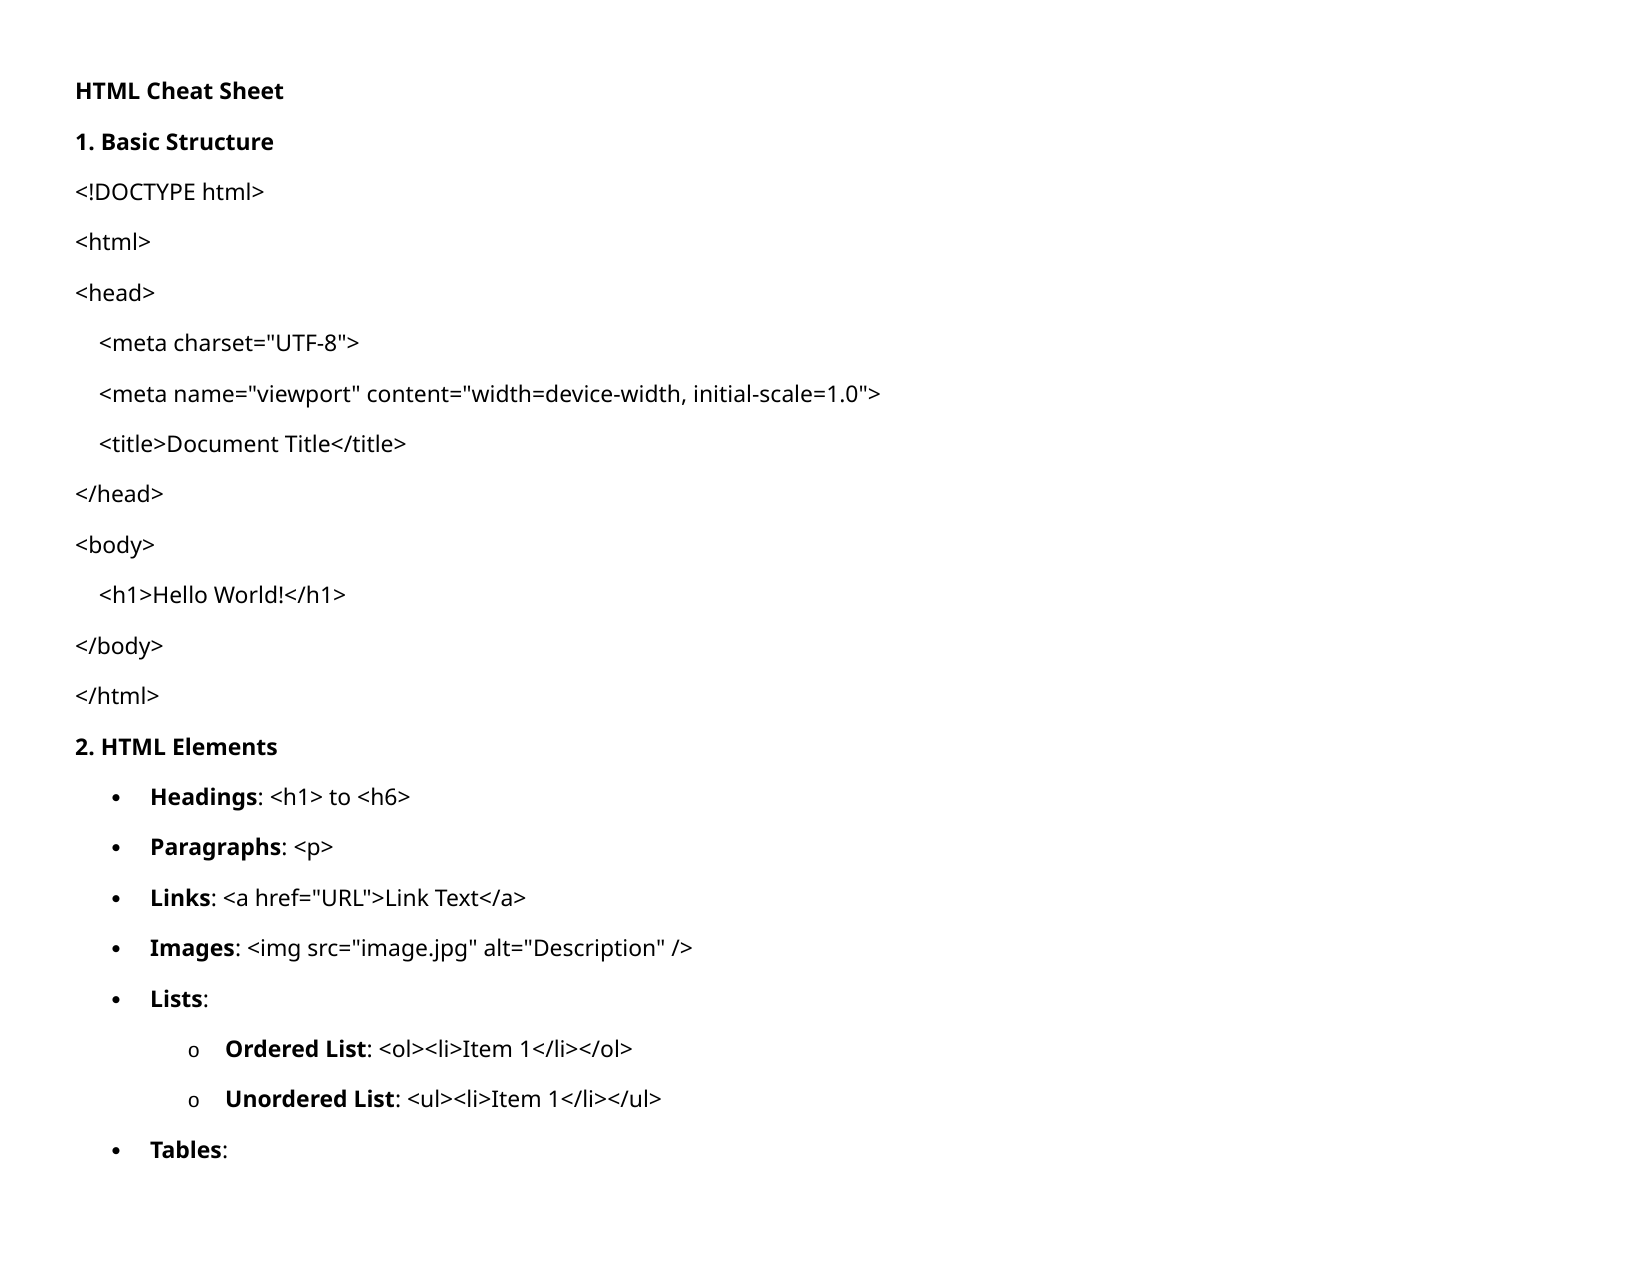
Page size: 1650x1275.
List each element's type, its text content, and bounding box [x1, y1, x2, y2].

list Ordered List: <ol><li>Item 1</li></ol> [187, 1033, 1575, 1064]
list Tables: [112, 1134, 1575, 1165]
text <meta charset="UTF-8"> [75, 327, 1575, 358]
text <!DOCTYPE html> [75, 176, 1575, 207]
text </head> [75, 478, 1575, 509]
list Lists: [112, 982, 1575, 1014]
text <html> [75, 226, 1575, 257]
list Headings: <h1> to <h6> [112, 781, 1575, 812]
text <meta name="viewport" content="width=device-width, initial-scale=1.0"> [75, 377, 1575, 409]
text <body> [75, 529, 1575, 560]
list Paragraphs: <p> [112, 831, 1575, 862]
text <title>Document Title</title> [75, 428, 1575, 459]
text </html> [75, 680, 1575, 711]
text 2. HTML Elements [75, 730, 1575, 762]
text 1. Basic Structure [75, 125, 1575, 157]
list Unordered List: <ul><li>Item 1</li></ul> [187, 1083, 1575, 1114]
text <head> [75, 277, 1575, 308]
list Links: <a href="URL">Link Text</a> [112, 882, 1575, 913]
text <h1>Hello World!</h1> [75, 579, 1575, 610]
text </body> [75, 629, 1575, 661]
text HTML Cheat Sheet [75, 75, 1575, 106]
list Images: <img src="image.jpg" alt="Description" /> [112, 932, 1575, 963]
